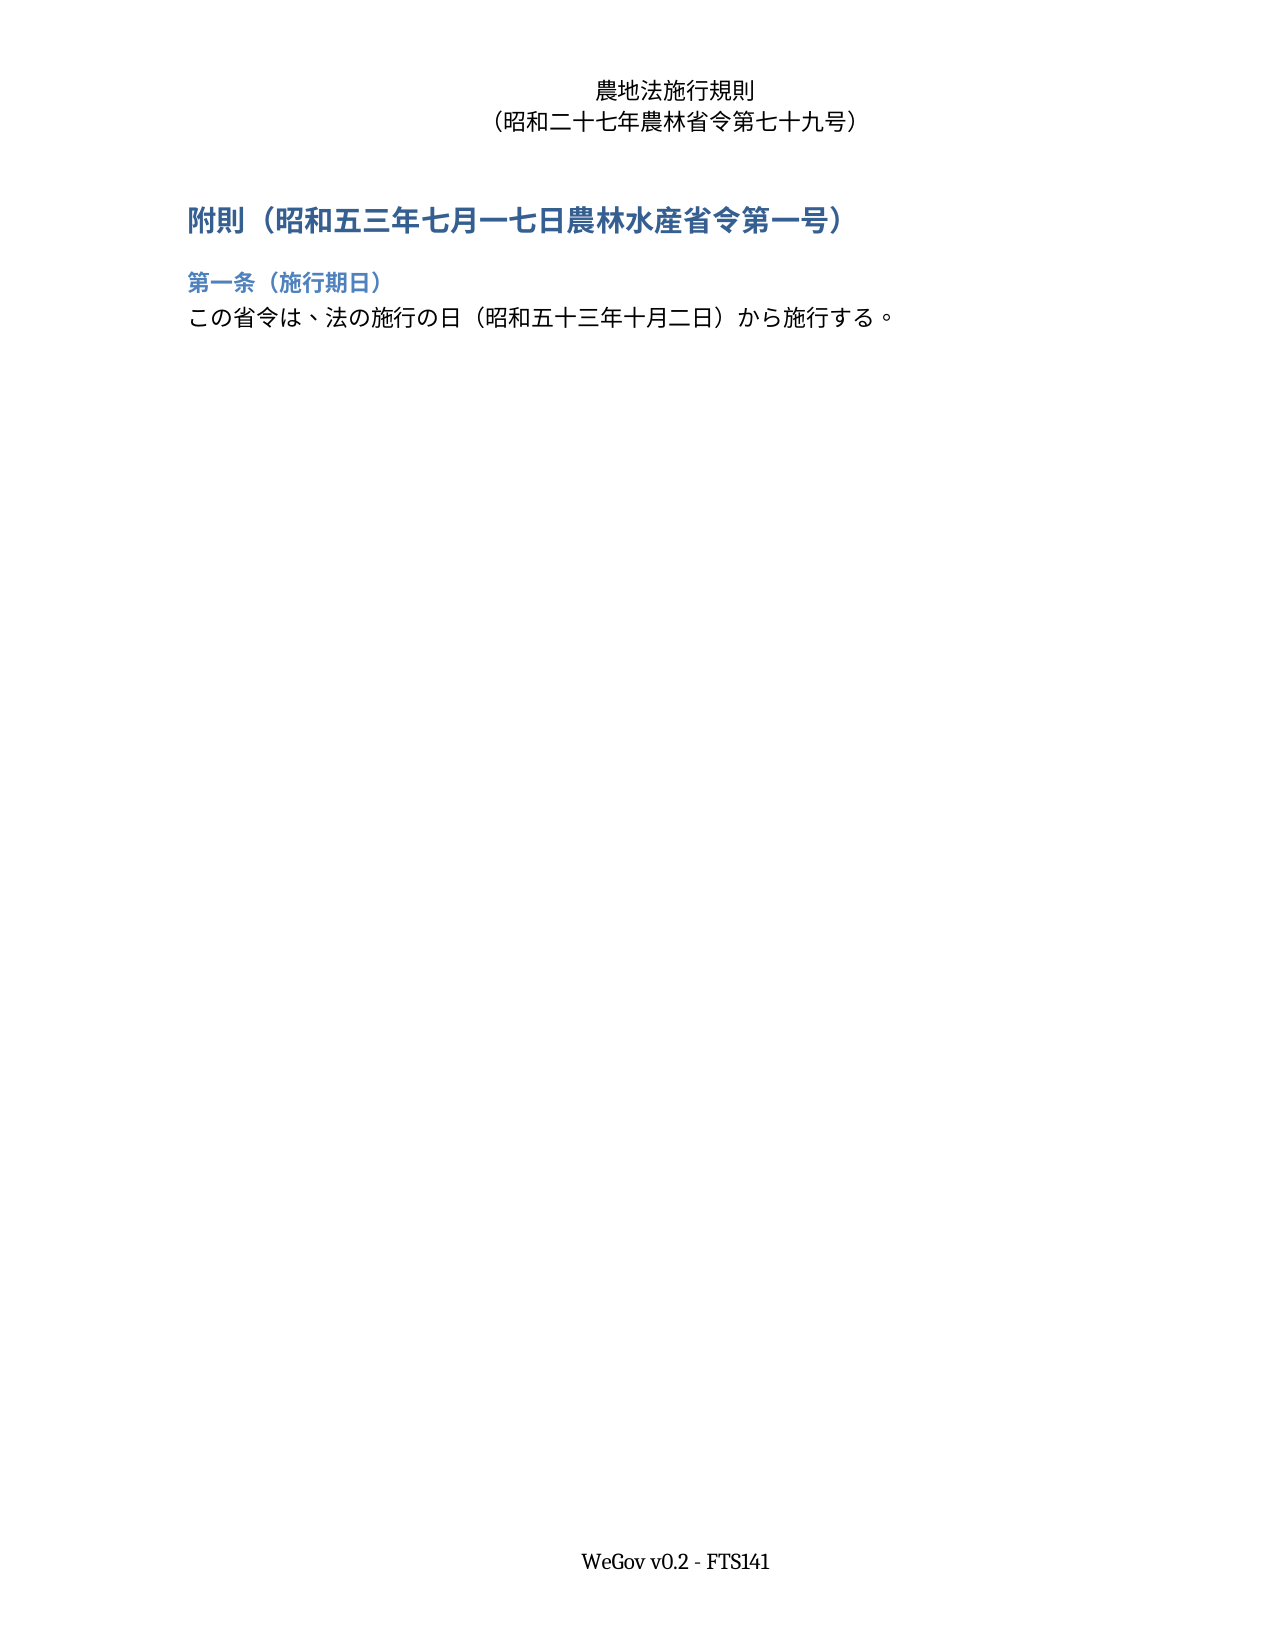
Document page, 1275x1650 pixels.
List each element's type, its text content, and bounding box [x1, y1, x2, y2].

subtitle 第一条（施行期日） [187, 266, 1087, 298]
subtitle 附則（昭和五三年七月一七日農林水産省令第一号） [187, 200, 1087, 240]
text この省令は、法の施行の日（昭和五十三年十月二日）から施行する。 [187, 302, 1087, 334]
